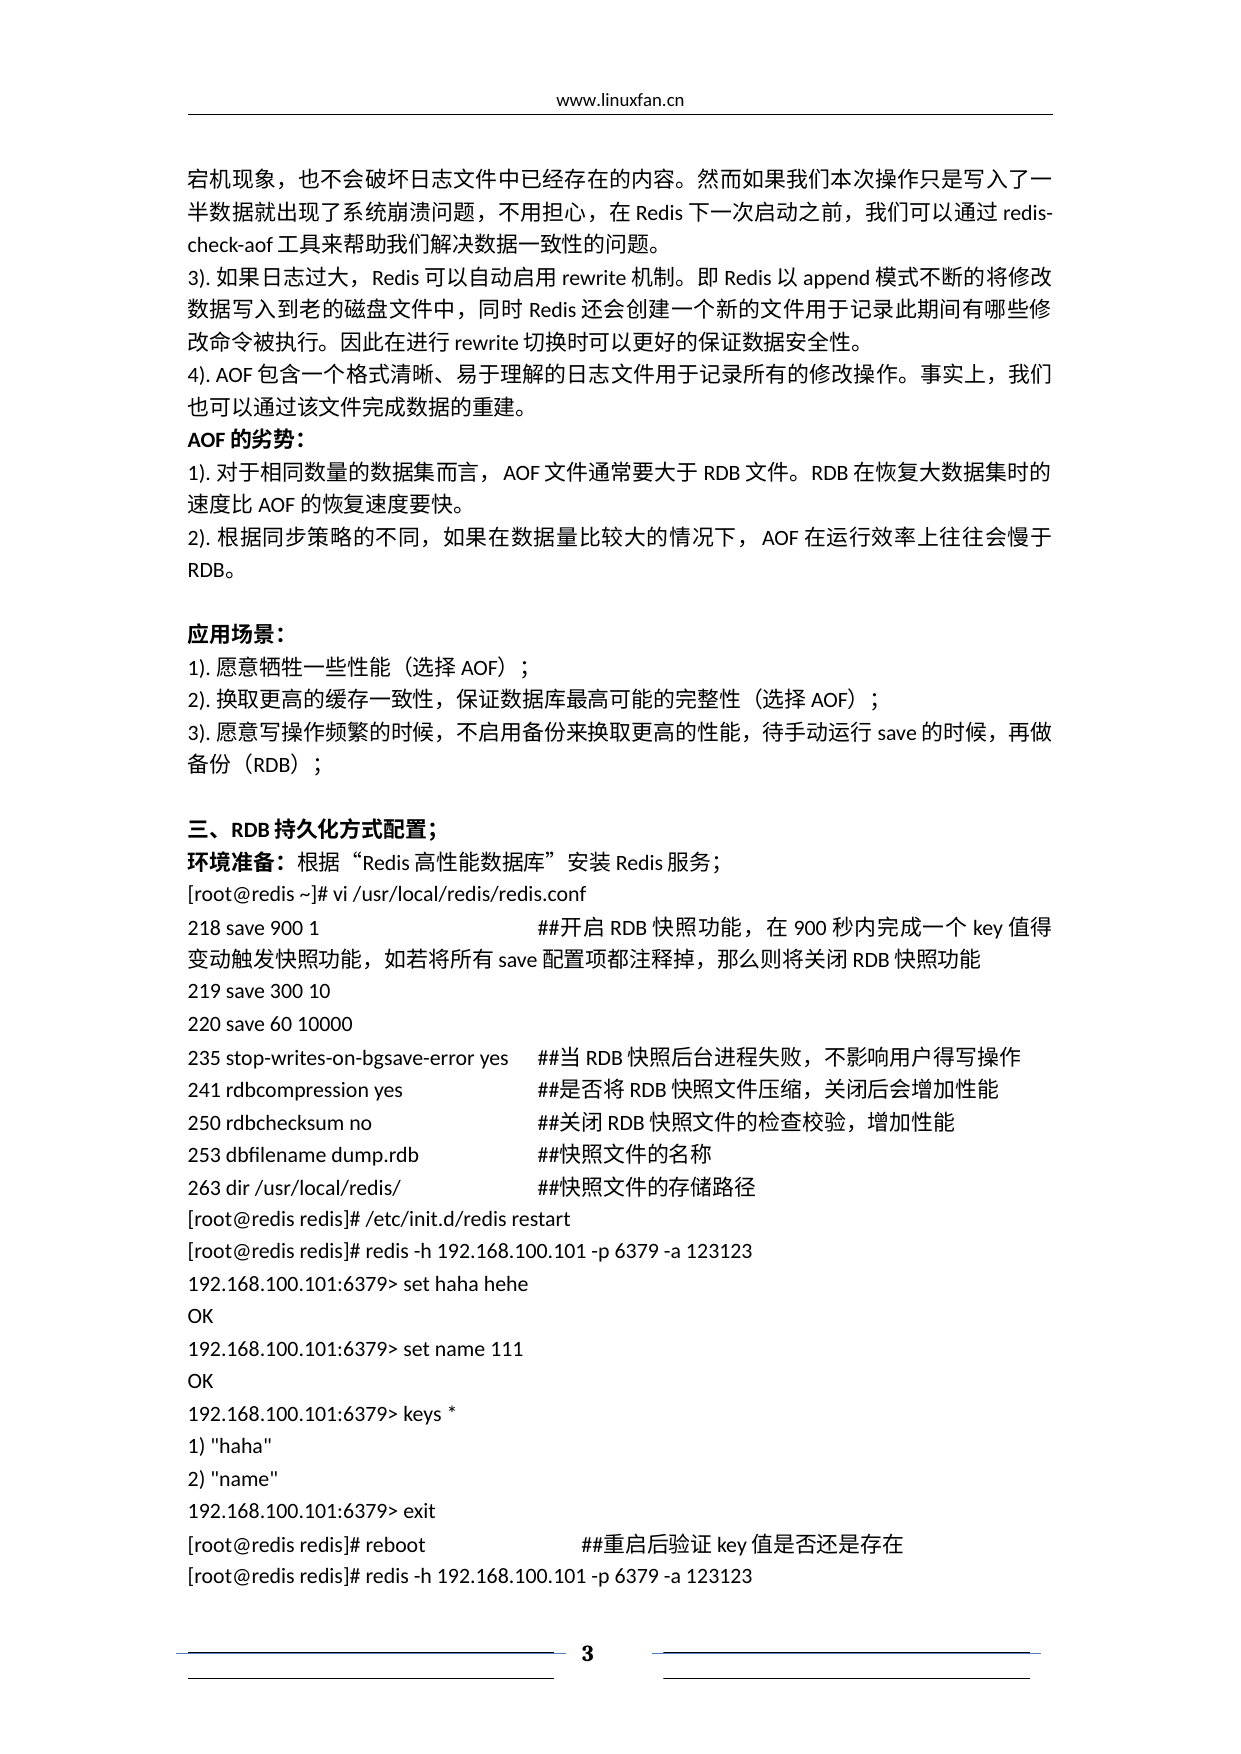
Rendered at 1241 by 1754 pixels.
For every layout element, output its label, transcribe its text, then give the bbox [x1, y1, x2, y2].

text 250 rdbchecksum no ##关闭RDB快照文件的检查校验，增加性能 [187, 1104, 1053, 1137]
text 192.168.100.101:6379> exit [187, 1494, 1053, 1527]
text 192.168.100.101:6379> set haha hehe [187, 1267, 1053, 1299]
text 1) "haha" [187, 1429, 1053, 1462]
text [187, 162, 1053, 259]
text 2) "name" [187, 1462, 1053, 1494]
text 环境准备：根据“Redis高性能数据库”安装Redis服务； [187, 844, 1053, 877]
text 241 rdbcompression yes ##是否将RDB快照文件压缩，关闭后会增加性能 [187, 1072, 1053, 1104]
text [root@redis redis]# reboot ##重启后验证key值是否还是存在 [187, 1527, 1053, 1559]
text 2). 换取更高的缓存一致性，保证数据库最高可能的完整性（选择AOF）； [187, 682, 1053, 714]
text 218 save 900 1 ##开启RDB快照功能，在900秒内完成一个key值得变动触发快照功能，如若将所有save配置项都注释掉，那么则将关闭RDB快照功能 [187, 909, 1053, 974]
text 应用场景： [187, 617, 1053, 649]
text 1). 对于相同数量的数据集而言，AOF文件通常要大于RDB文件。RDB 在恢复大数据集时的速度比 AOF 的恢复速度要快。 [187, 454, 1053, 519]
text 192.168.100.101:6379> keys * [187, 1397, 1053, 1429]
text [root@redis redis]# redis -h 192.168.100.101 -p 6379 -a 123123 [187, 1234, 1053, 1267]
text [root@redis redis]# /etc/init.d/redis restart [187, 1202, 1053, 1234]
text 4). AOF包含一个格式清晰、易于理解的日志文件用于记录所有的修改操作。事实上，我们也可以通过该文件完成数据的重建。 [187, 357, 1053, 422]
text 220 save 60 10000 [187, 1007, 1053, 1039]
text 263 dir /usr/local/redis/ ##快照文件的存储路径 [187, 1169, 1053, 1202]
text OK [187, 1364, 1053, 1397]
text [root@redis redis]# redis -h 192.168.100.101 -p 6379 -a 123123 [187, 1559, 1053, 1592]
text 3). 愿意写操作频繁的时候，不启用备份来换取更高的性能，待手动运行save的时候，再做备份（RDB）； [187, 714, 1053, 779]
text 2). 根据同步策略的不同，如果在数据量比较大的情况下，AOF在运行效率上往往会慢于RDB。 [187, 519, 1053, 584]
text 235 stop-writes-on-bgsave-error yes ##当RDB快照后台进程失败，不影响用户得写操作 [187, 1039, 1053, 1072]
text 三、RDB持久化方式配置； [187, 812, 1053, 844]
text [root@redis ~]# vi /usr/local/redis/redis.conf [187, 877, 1053, 909]
text AOF的劣势： [187, 422, 1053, 454]
text 253 dbfilename dump.rdb ##快照文件的名称 [187, 1137, 1053, 1169]
text 3). 如果日志过大，Redis可以自动启用rewrite机制。即Redis以append模式不断的将修改数据写入到老的磁盘文件中，同时Redis还会创建一个新的文件用于记录此期间有哪些修改命令被执行。因此在进行rewrite切换时可以更好的保证数据安全性。 [187, 259, 1053, 357]
text 192.168.100.101:6379> set name 111 [187, 1332, 1053, 1364]
text 1). 愿意牺牲一些性能（选择AOF）； [187, 649, 1053, 682]
text OK [187, 1299, 1053, 1332]
text 219 save 300 10 [187, 974, 1053, 1007]
